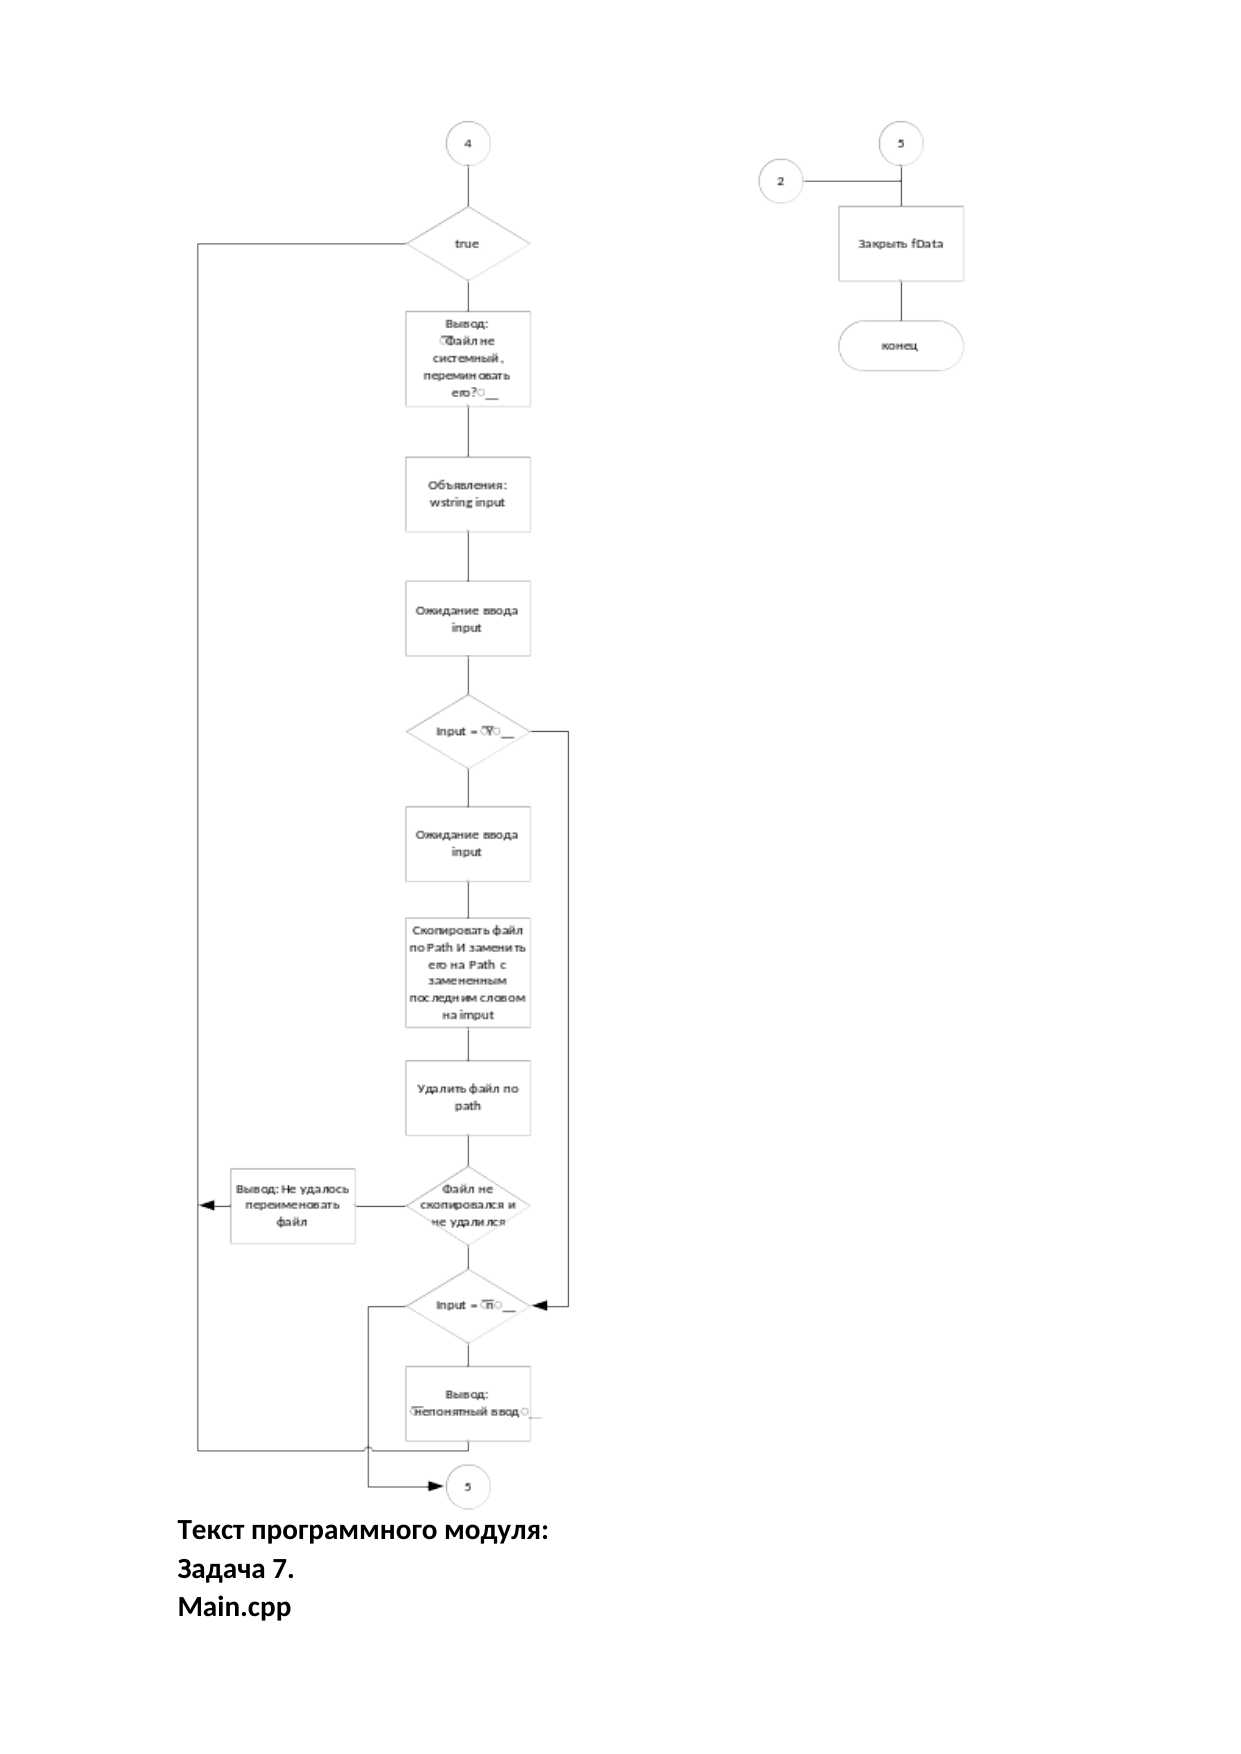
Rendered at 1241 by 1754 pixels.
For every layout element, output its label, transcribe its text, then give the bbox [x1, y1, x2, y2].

text Текст программного модуля: [177, 1511, 1152, 1547]
text Main.cpp [177, 1588, 1152, 1624]
text Задача 7. [177, 1550, 1152, 1585]
